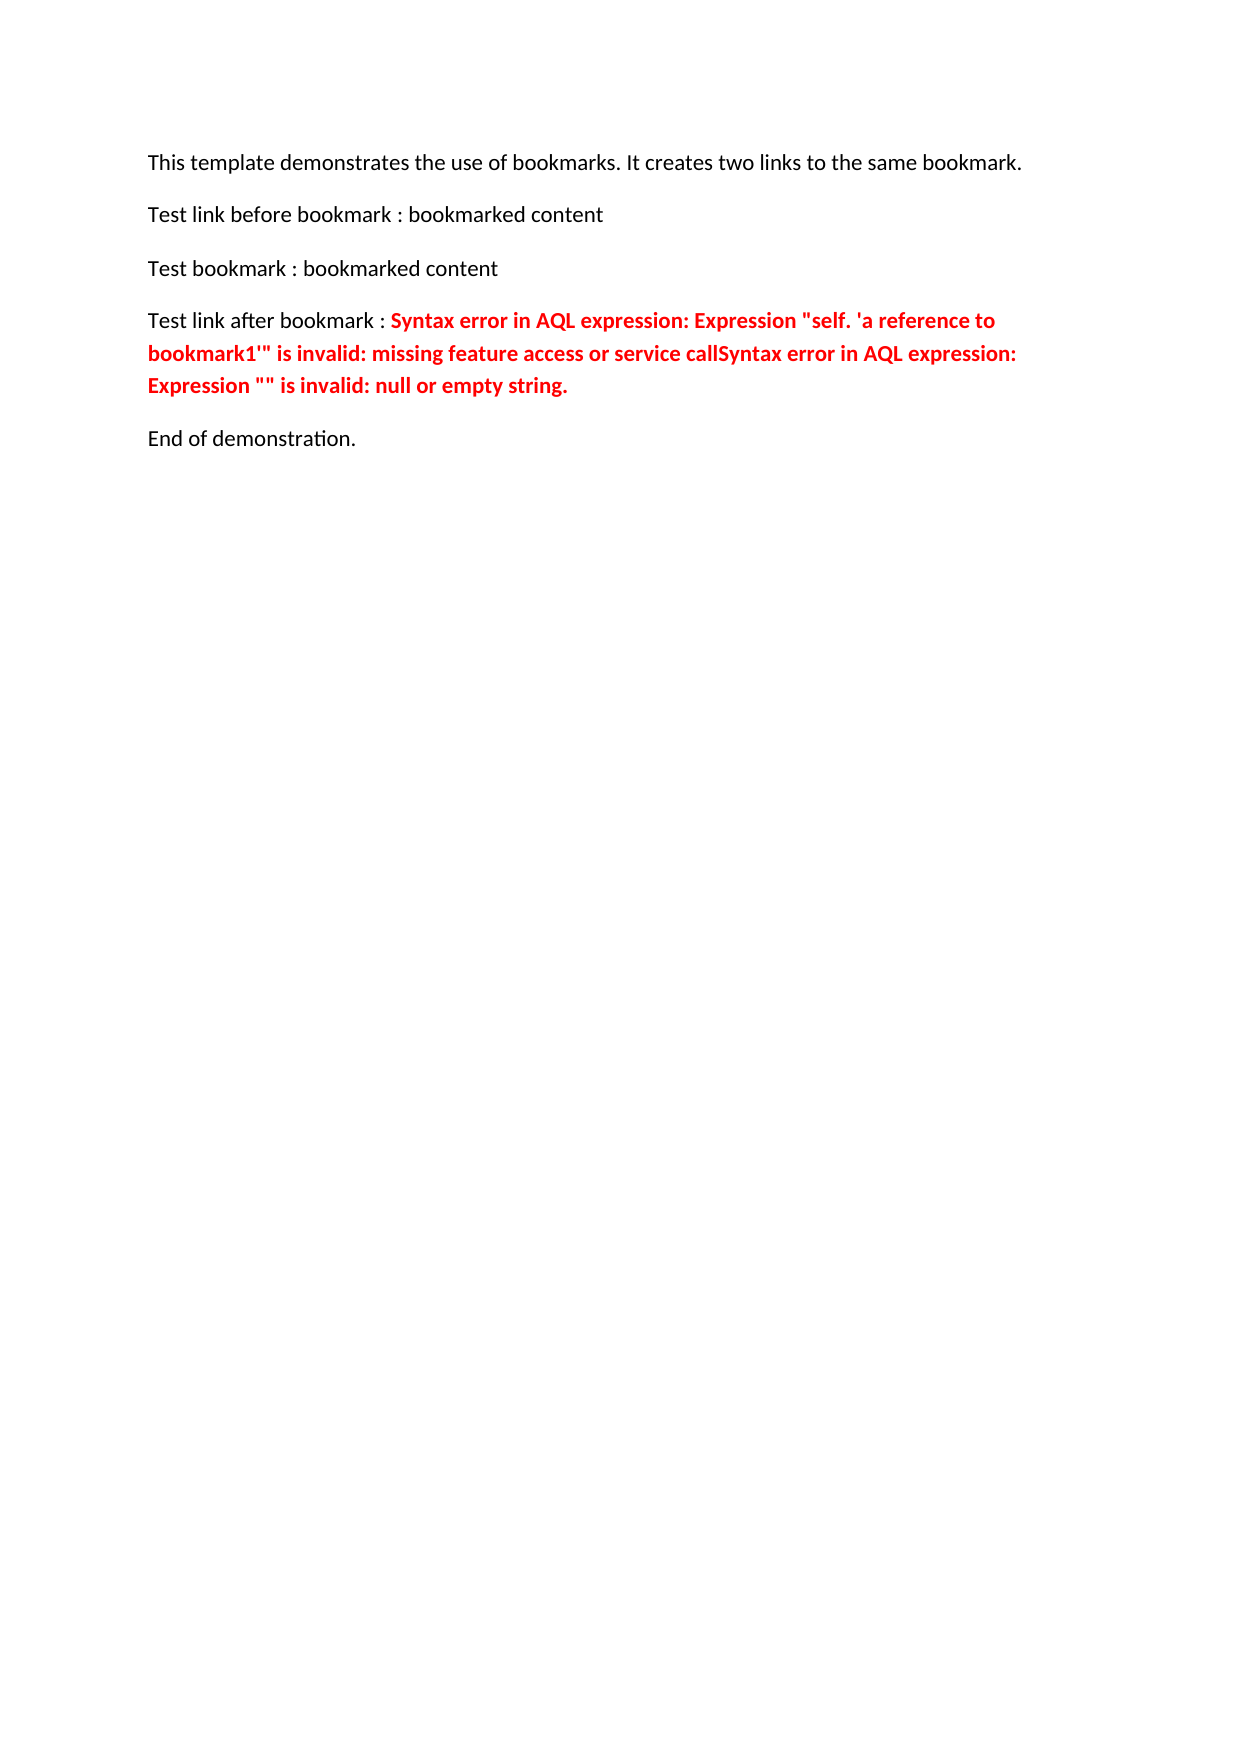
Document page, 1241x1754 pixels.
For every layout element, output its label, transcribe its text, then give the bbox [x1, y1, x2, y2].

text Test link before bookmark : a reference to bookmark1 [148, 201, 1093, 229]
text Test link after bookmark : Syntax error in AQL expression: Expression "self. 'a reference to bookmark1'" is invalid: missing feature access or service callSyntax error in AQL expression: Expression "" is invalid: null or empty string. [148, 307, 1093, 399]
text End of demonstration. [148, 424, 1093, 452]
text This template demonstrates the use of bookmarks. It creates two links to the same bookmark. [148, 148, 1093, 176]
text Test bookmark : bookmarked content [148, 254, 1093, 282]
